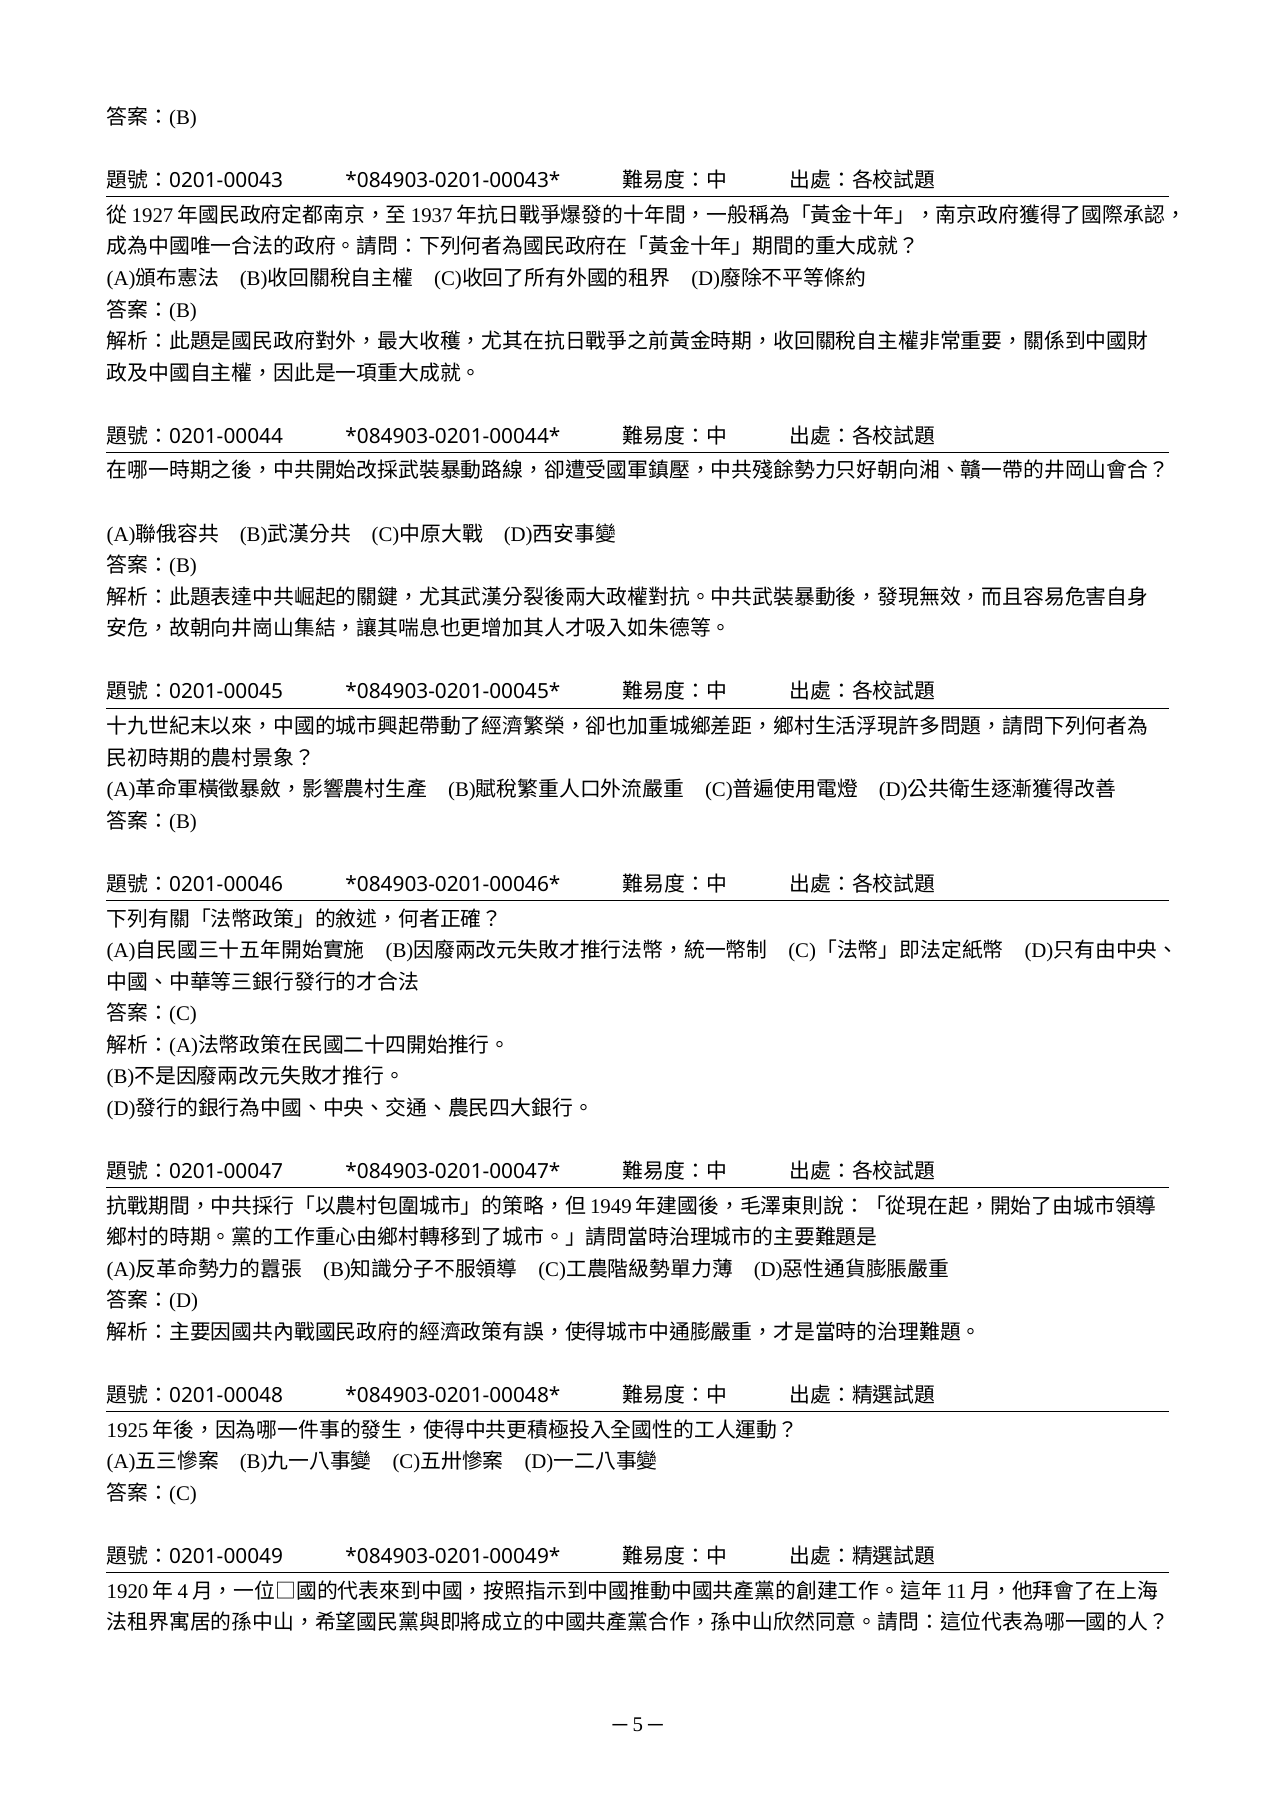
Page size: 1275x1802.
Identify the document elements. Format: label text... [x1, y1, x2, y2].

text 解析：(A)法幣政策在民國二十四開始推行。 (B)不是因廢兩改元失敗才推行。 (D)發行的銀行為中國、中央、交通、農民四大銀行。 [106, 1027, 1169, 1122]
text 1925年後，因為哪一件事的發生，使得中共更積極投入全國性的工人運動？ (A)五三慘案 (B)九一八事變 (C)五卅慘案 (D)一二八事變 [106, 1412, 1169, 1476]
text 題號：0201-00046 *084903-0201-00046* 難易度：中 出處：各校試題 [106, 867, 1169, 900]
text 答案：(C) [106, 996, 1169, 1027]
text 答案：(B) [106, 548, 1169, 579]
text 在哪一時期之後，中共開始改採武裝暴動路線，卻遭受國軍鎮壓，中共殘餘勢力只好朝向湘、贛一帶的井岡山會合？ (A)聯俄容共 (B)武漢分共 (C)中原大戰 (D)西安事變 [106, 453, 1169, 548]
text 答案：(D) [106, 1283, 1169, 1315]
text 十九世紀末以來，中國的城市興起帶動了經濟繁榮，卻也加重城鄉差距，鄉村生活浮現許多問題，請問下列何者為民初時期的農村景象？ (A)革命軍橫徵暴斂，影響農村生產 (B)賦稅繁重人口外流嚴重 (C)普遍使用電燈 (D)公共衛生逐漸獲得改善 [106, 709, 1169, 803]
text 題號：0201-00047 *084903-0201-00047* 難易度：中 出處：各校試題 [106, 1154, 1169, 1187]
text 題號：0201-00048 *084903-0201-00048* 難易度：中 出處：精選試題 [106, 1378, 1169, 1411]
text 題號：0201-00045 *084903-0201-00045* 難易度：中 出處：各校試題 [106, 674, 1169, 708]
text 從1927年國民政府定都南京，至1937年抗日戰爭爆發的十年間，一般稱為「黃金十年」，南京政府獲得了國際承認，成為中國唯一合法的政府。請問：下列何者為國民政府在「黃金十年」期間的重大成就？ (A)頒布憲法 (B)收回關稅自主權 (C)收回了所有外國的租界 (D)廢除不平等條約 [106, 197, 1169, 292]
text 題號：0201-00044 *084903-0201-00044* 難易度：中 出處：各校試題 [106, 418, 1169, 452]
text 下列有關「法幣政策」的敘述，何者正確？ (A)自民國三十五年開始實施 (B)因廢兩改元失敗才推行法幣，統一幣制 (C)「法幣」即法定紙幣 (D)只有由中央、中國、中華等三銀行發行的才合法 [106, 901, 1169, 996]
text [106, 1573, 1169, 1668]
text 答案：(B) [106, 292, 1169, 324]
text 解析：此題是國民政府對外，最大收穫，尤其在抗日戰爭之前黃金時期，收回關稅自主權非常重要，關係到中國財政及中國自主權，因此是一項重大成就。 [106, 324, 1169, 387]
text 答案：(C) [106, 1476, 1169, 1507]
text 題號：0201-00043 *084903-0201-00043* 難易度：中 出處：各校試題 [106, 163, 1169, 196]
text 解析：此題表達中共崛起的關鍵，尤其武漢分裂後兩大政權對抗。中共武裝暴動後，發現無效，而且容易危害自身安危，故朝向井崗山集結，讓其喘息也更增加其人才吸入如朱德等。 [106, 579, 1169, 642]
text 答案：(B) [106, 100, 1169, 131]
text 解析：主要因國共內戰國民政府的經濟政策有誤，使得城市中通膨嚴重，才是當時的治理難題。 [106, 1315, 1169, 1346]
text 題號：0201-00049 *084903-0201-00049* 難易度：中 出處：精選試題 [106, 1539, 1169, 1572]
text 答案：(B) [106, 803, 1169, 835]
text 抗戰期間，中共採行「以農村包圍城市」的策略，但1949年建國後，毛澤東則說：「從現在起，開始了由城市領導鄉村的時期。黨的工作重心由鄉村轉移到了城市。」請問當時治理城市的主要難題是 (A)反革命勢力的囂張 (B)知識分子不服領導 (C)工農階級勢單力薄 (D)惡性通貨膨脹嚴重 [106, 1188, 1169, 1283]
